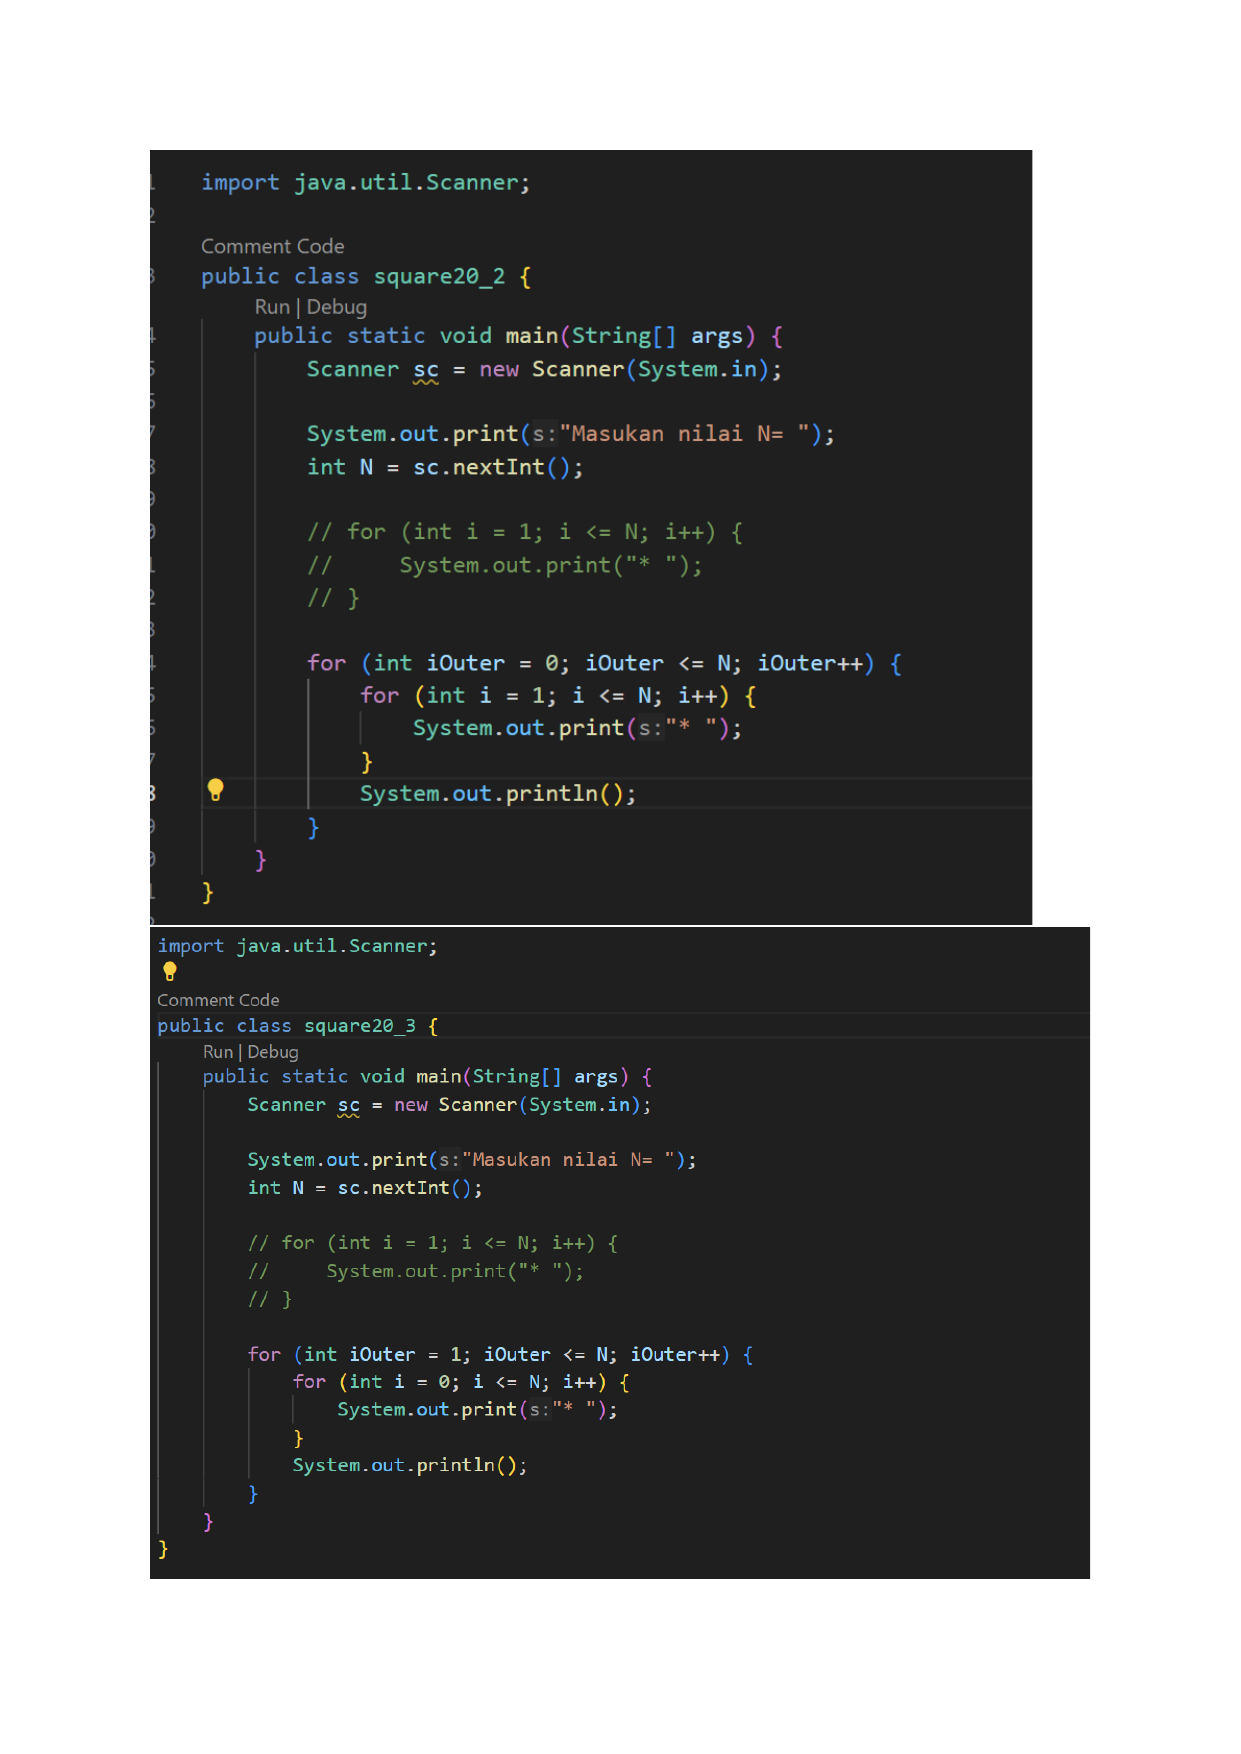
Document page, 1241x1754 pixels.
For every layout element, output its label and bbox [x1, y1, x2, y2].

picture [150, 150, 1033, 925]
picture [150, 927, 1091, 1579]
